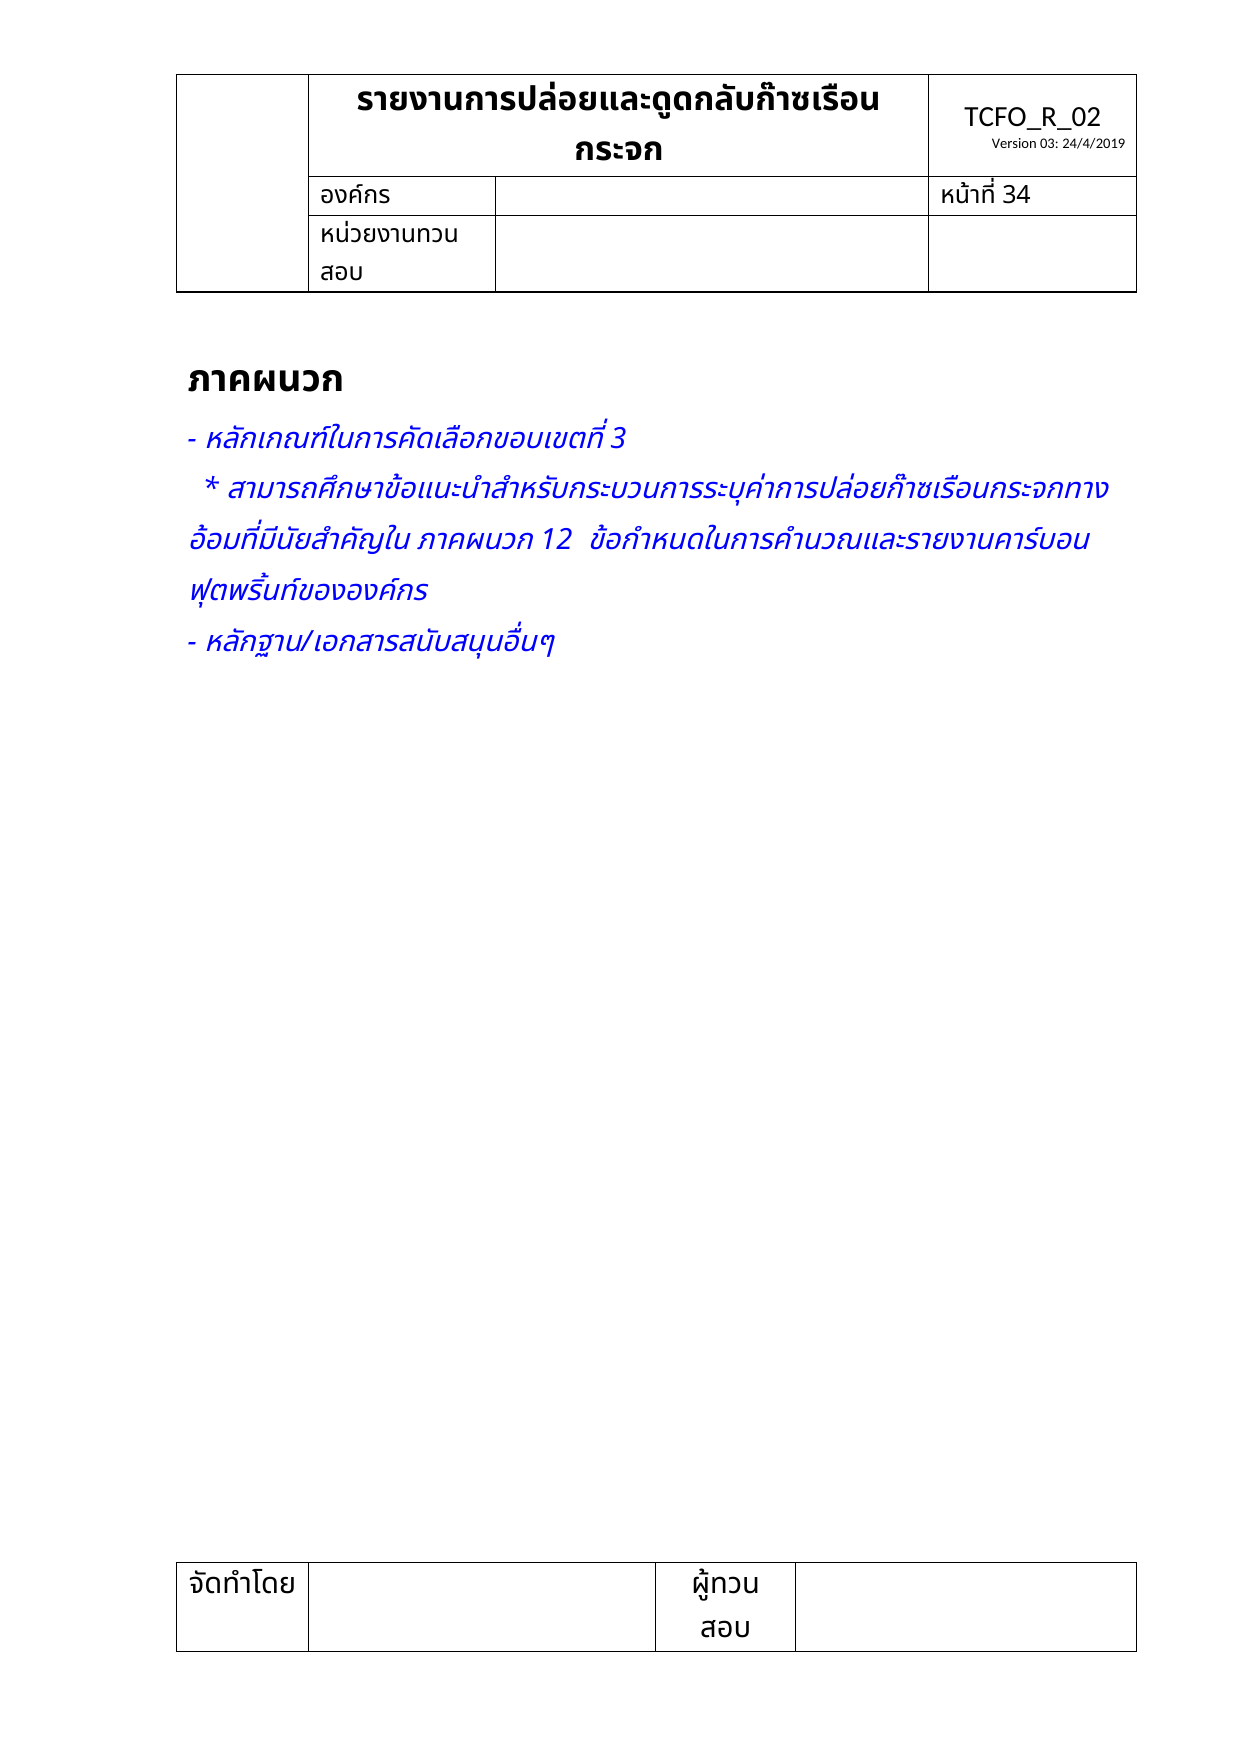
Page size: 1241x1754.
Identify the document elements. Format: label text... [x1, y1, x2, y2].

text - หลักฐาน/เอกสารสนับสนุนอื่นๆ [187, 620, 1125, 664]
text * สามารถศึกษาข้อแนะนำสำหรับกระบวนการระบุค่าการปล่อยก๊าซเรือนกระจกทางอ้อมที่มีนัยสำคัญใน ภาคผนวก 12 ข้อกำหนดในการคำนวณและรายงานคาร์บอนฟุตพริ้นท์ขององค์กร [187, 468, 1125, 613]
text - หลักเกณฑ์ในการคัดเลือกขอบเขตที่ 3 [187, 417, 1125, 461]
text ภาคผนวก [187, 352, 1125, 408]
